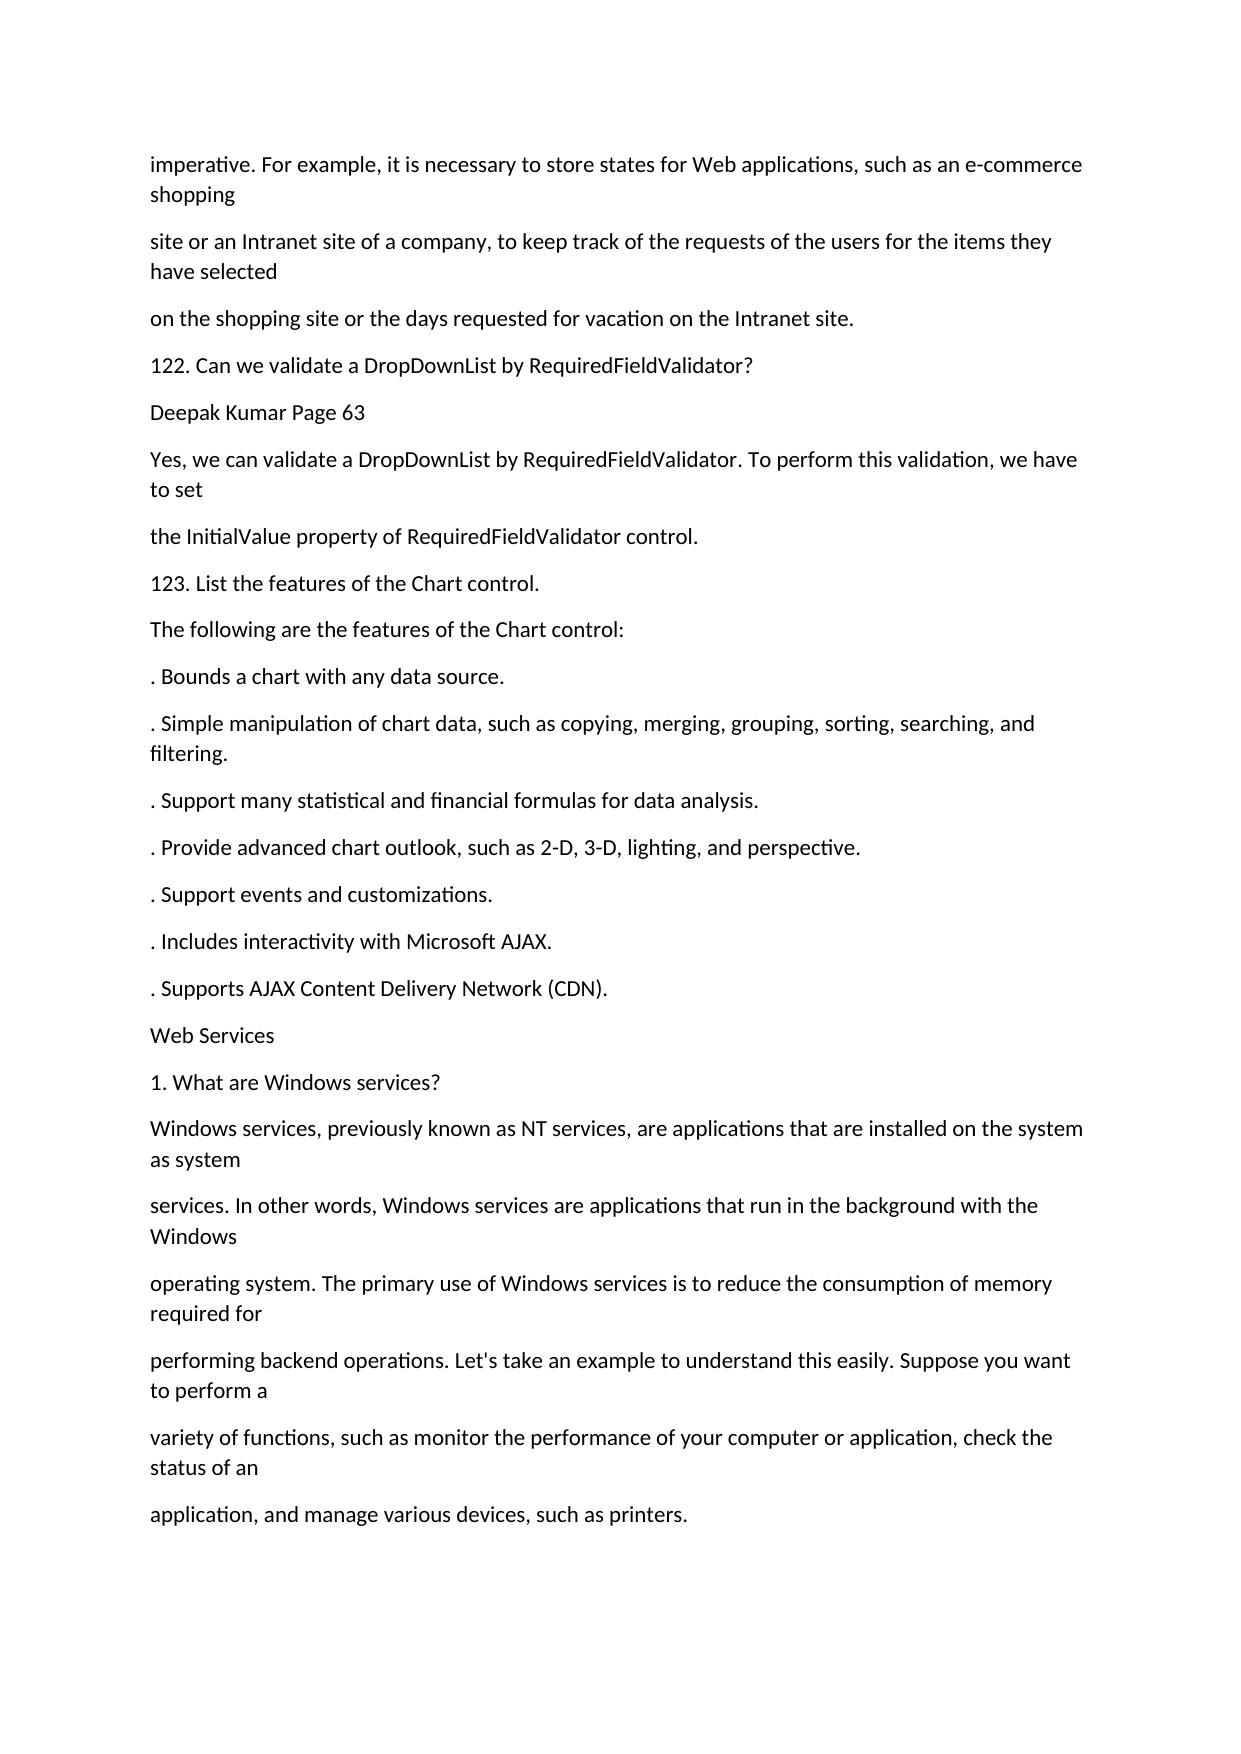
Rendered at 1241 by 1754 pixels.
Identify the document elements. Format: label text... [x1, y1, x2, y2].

text . Simple manipulation of chart data, such as copying, merging, grouping, sorting, searching, and filtering. [150, 709, 1090, 768]
text 122. Can we validate a DropDownList by RequiredFieldValidator? [150, 351, 1090, 379]
text application, and manage various devices, such as printers. [150, 1500, 1090, 1528]
text on the shopping site or the days requested for vacation on the Intranet site. [150, 304, 1090, 332]
text the InitialValue property of RequiredFieldValidator control. [150, 522, 1090, 550]
text services. In other words, Windows services are applications that run in the background with the Windows [150, 1192, 1090, 1250]
text . Includes interactivity with Microsoft AJAX. [150, 927, 1090, 955]
text imperative. For example, it is necessary to store states for Web applications, such as an e-commerce shopping [150, 150, 1090, 208]
text . Bounds a chart with any data source. [150, 662, 1090, 691]
text The following are the features of the Chart control: [150, 616, 1090, 644]
text 123. List the features of the Chart control. [150, 569, 1090, 597]
text Web Services [150, 1021, 1090, 1049]
text 1. What are Windows services? [150, 1068, 1090, 1096]
text . Provide advanced chart outlook, such as 2-D, 3-D, lighting, and perspective. [150, 833, 1090, 861]
text . Support events and customizations. [150, 880, 1090, 908]
text Windows services, previously known as NT services, are applications that are installed on the system as system [150, 1114, 1090, 1173]
text Yes, we can validate a DropDownList by RequiredFieldValidator. To perform this validation, we have to set [150, 445, 1090, 503]
text site or an Intranet site of a company, to keep track of the requests of the users for the items they have selected [150, 227, 1090, 285]
text performing backend operations. Let's take an example to understand this easily. Suppose you want to perform a [150, 1346, 1090, 1404]
text operating system. The primary use of Windows services is to reduce the consumption of memory required for [150, 1269, 1090, 1327]
text . Supports AJAX Content Delivery Network (CDN). [150, 974, 1090, 1002]
text variety of functions, such as monitor the performance of your computer or application, check the status of an [150, 1423, 1090, 1481]
text . Support many statistical and financial formulas for data analysis. [150, 786, 1090, 814]
text Deepak Kumar Page 63 [150, 398, 1090, 426]
